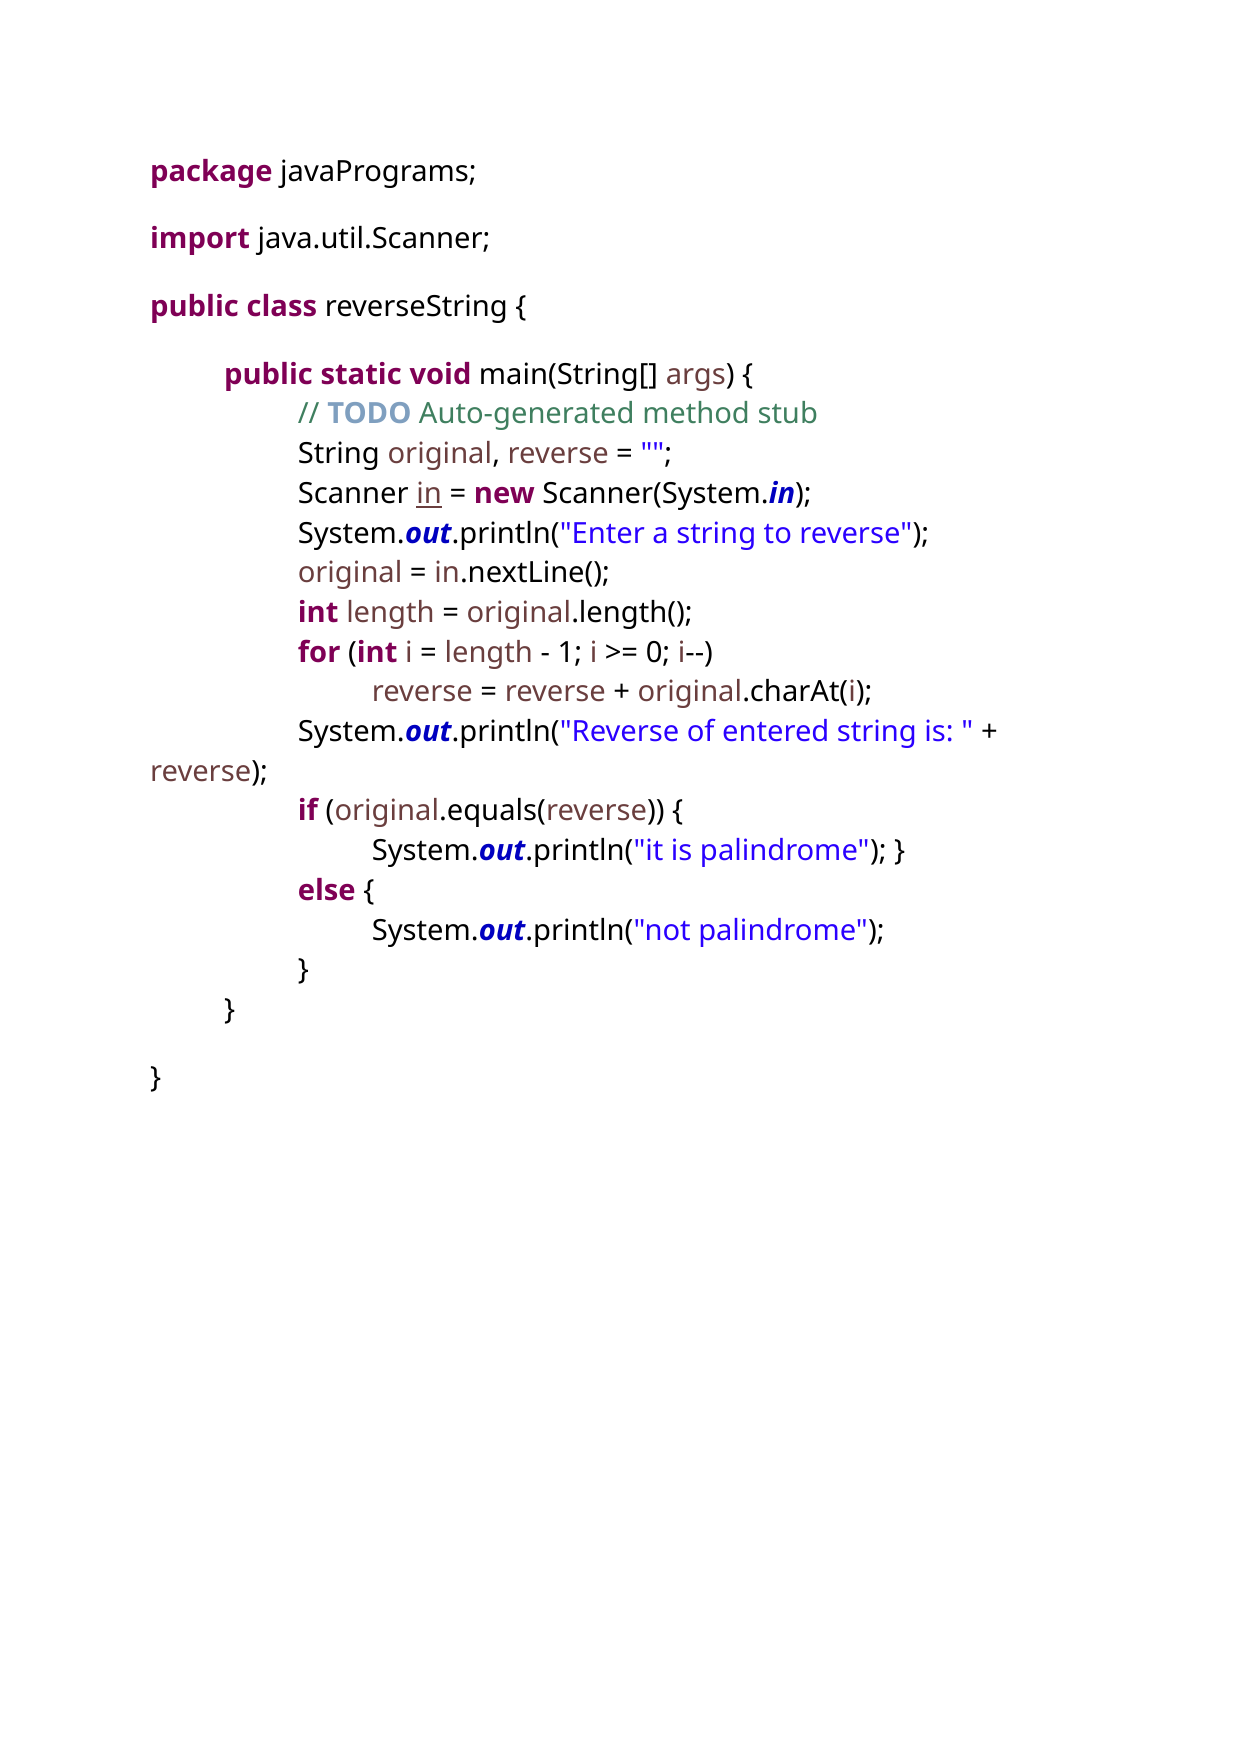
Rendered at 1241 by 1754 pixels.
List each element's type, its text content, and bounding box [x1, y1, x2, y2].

text System.out.println("not palindrome"); [150, 911, 1090, 951]
text if (original.equals(reverse)) { [150, 792, 1090, 832]
text System.out.println("it is palindrome"); } [150, 832, 1090, 871]
text String original, reverse = ""; [150, 435, 1090, 474]
text public static void main(String[] args) { [150, 355, 1090, 395]
text for (int i = length - 1; i >= 0; i--) [150, 633, 1090, 673]
text } [150, 990, 1090, 1030]
text public class reverseString { [150, 287, 1090, 327]
text original = in.nextLine(); [150, 554, 1090, 593]
text // TODO Auto-generated method stub [150, 395, 1090, 435]
text System.out.println("Enter a string to reverse"); [150, 514, 1090, 554]
text } [150, 951, 1090, 990]
text import java.util.Scanner; [150, 218, 1090, 258]
text Scanner in = new Scanner(System.in); [150, 474, 1090, 514]
text package javaPrograms; [150, 150, 1090, 190]
text reverse = reverse + original.charAt(i); [150, 673, 1090, 712]
text int length = original.length(); [150, 593, 1090, 633]
text } [150, 1059, 1090, 1098]
text System.out.println("Reverse of entered string is: " + reverse); [150, 712, 1090, 792]
text else { [150, 871, 1090, 911]
